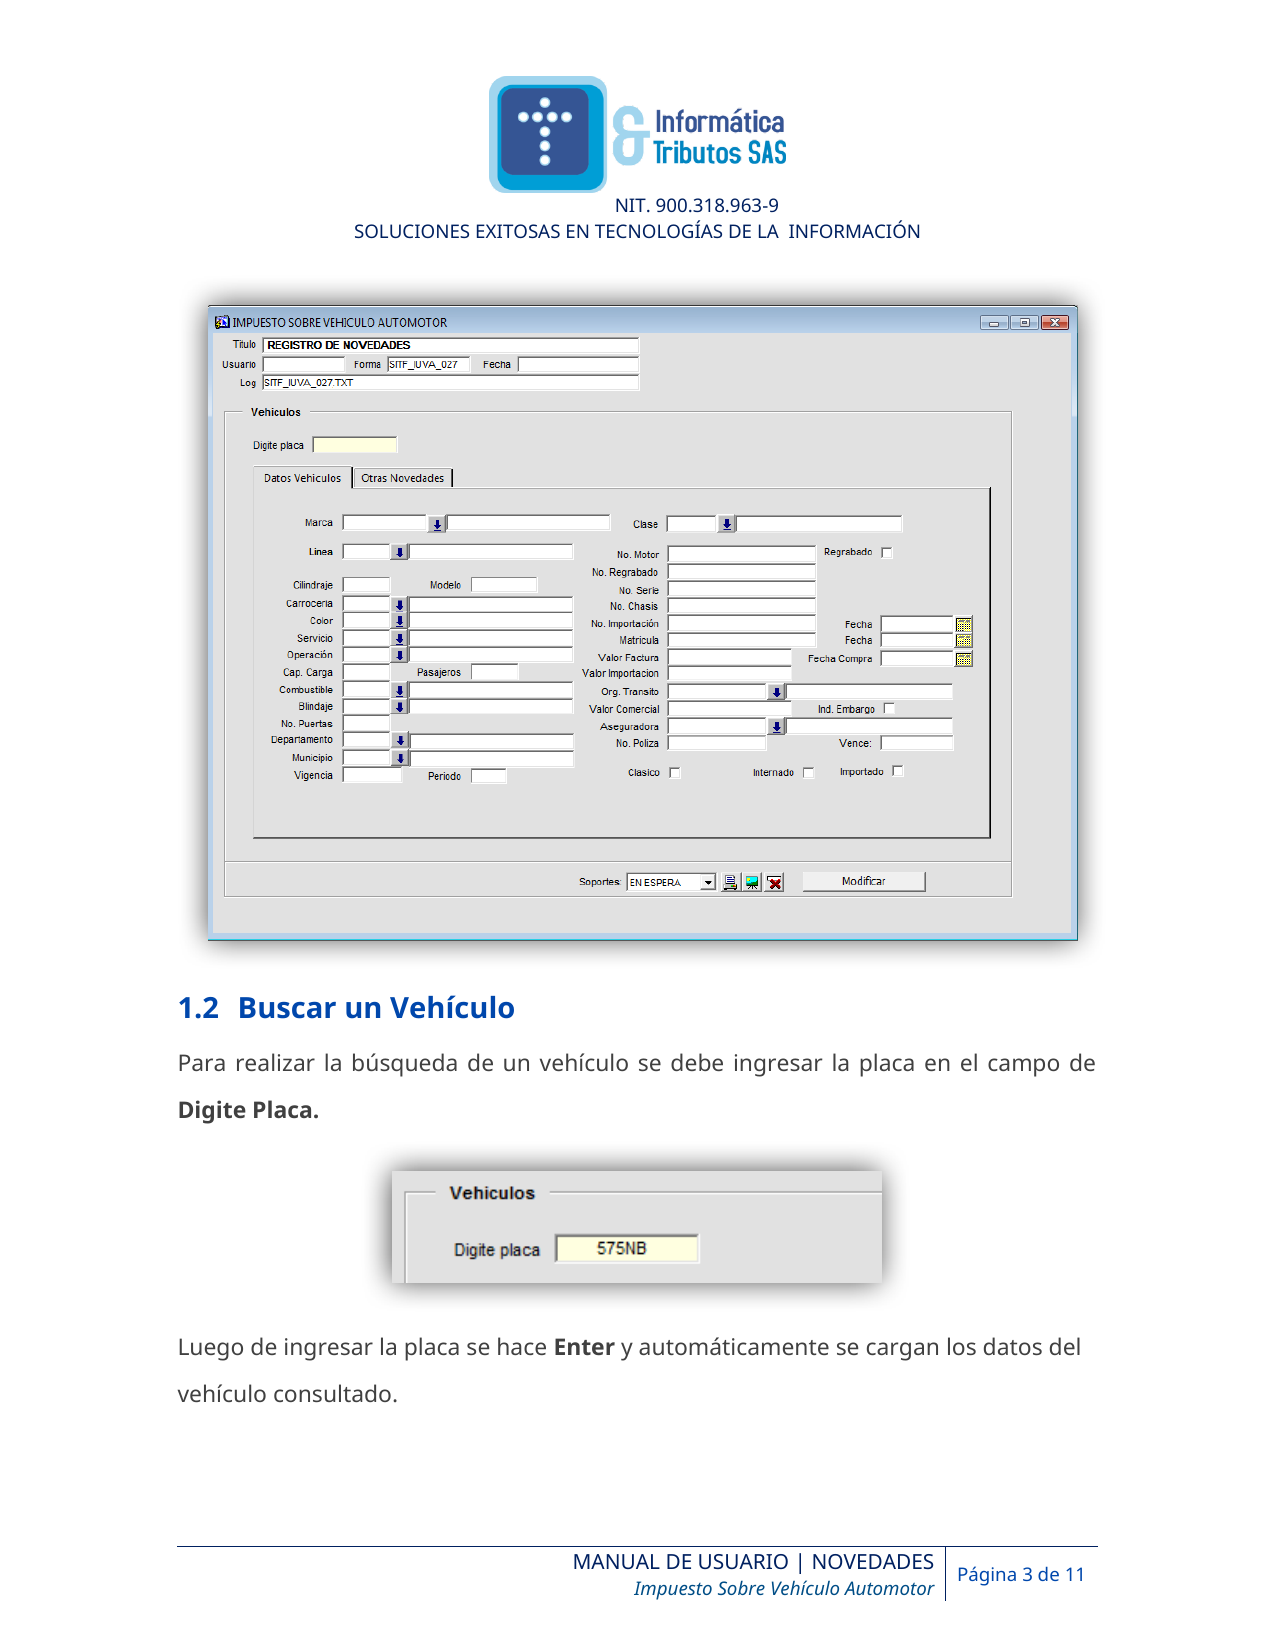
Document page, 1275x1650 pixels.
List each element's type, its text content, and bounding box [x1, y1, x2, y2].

picture [489, 76, 786, 193]
text Para realizar la búsqueda de un vehículo se debe ingresar la placa en el campo de Digite Placa. [177, 1047, 1098, 1125]
picture [208, 305, 1078, 941]
picture [392, 1171, 882, 1283]
picture [779, 144, 786, 152]
subtitle Buscar un Vehículo [177, 987, 1098, 1027]
text Luego de ingresar la placa se hace Enter y automáticamente se cargan los datos del vehículo consultado. [177, 1331, 1098, 1409]
